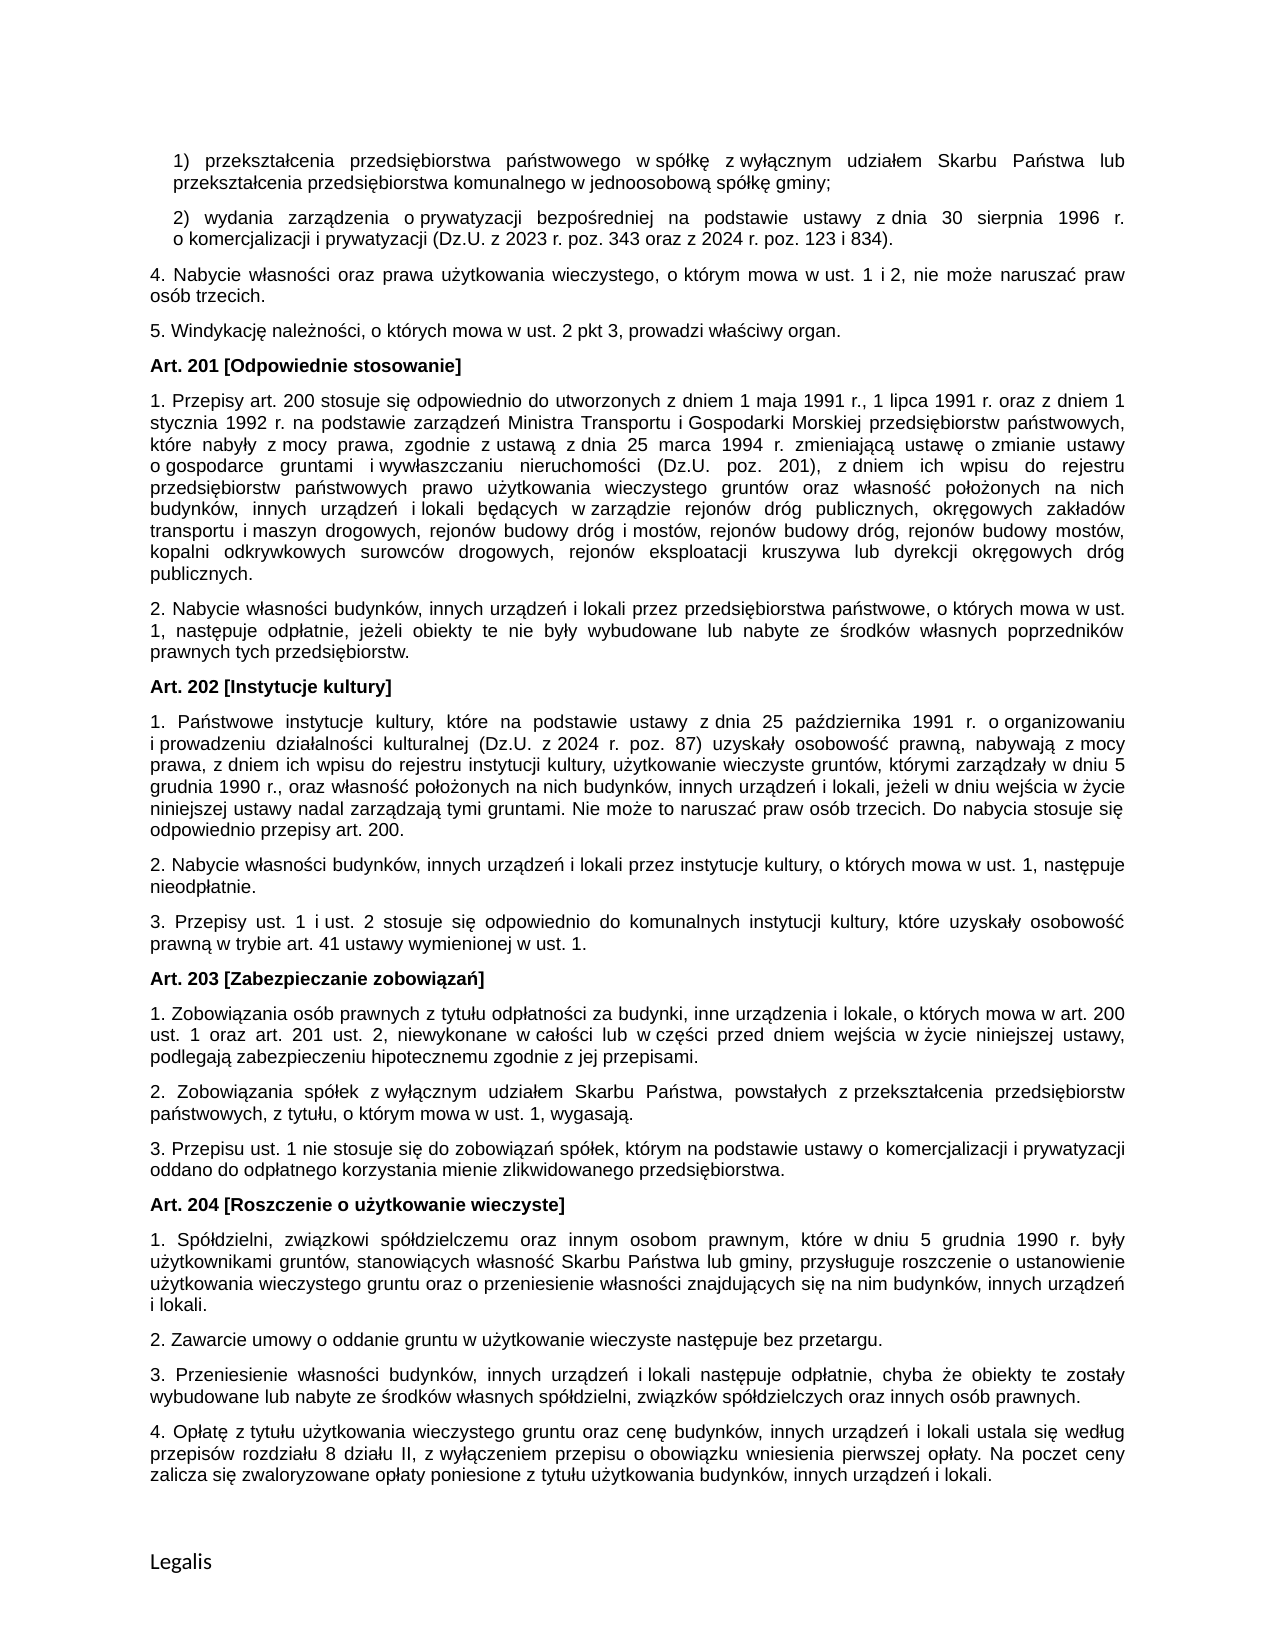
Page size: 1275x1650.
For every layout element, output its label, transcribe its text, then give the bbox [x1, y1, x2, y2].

text 4. Nabycie własności oraz prawa użytkowania wieczystego, o którym mowa w ust. 1 i 2, nie może naruszać praw osób trzecich. [150, 263, 1125, 306]
text 2. Nabycie własności budynków, innych urządzeń i lokali przez przedsiębiorstwa państwowe, o których mowa w ust. 1, następuje odpłatnie, jeżeli obiekty te nie były wybudowane lub nabyte ze środków własnych poprzedników prawnych tych przedsiębiorstw. [150, 598, 1125, 662]
text 5. Windykację należności, o których mowa w ust. 2 pkt 3, prowadzi właściwy organ. [150, 320, 1125, 342]
text 4. Opłatę z tytułu użytkowania wieczystego gruntu oraz cenę budynków, innych urządzeń i lokali ustala się według przepisów rozdziału 8 działu II, z wyłączeniem przepisu o obowiązku wniesienia pierwszej opłaty. Na poczet ceny zalicza się zwaloryzowane opłaty poniesione z tytułu użytkowania budynków, innych urządzeń i lokali. [150, 1421, 1125, 1485]
text 3. Przeniesienie własności budynków, innych urządzeń i lokali następuje odpłatnie, chyba że obiekty te zostały wybudowane lub nabyte ze środków własnych spółdzielni, związków spółdzielczych oraz innych osób prawnych. [150, 1364, 1125, 1407]
text 1. Zobowiązania osób prawnych z tytułu odpłatności za budynki, inne urządzenia i lokale, o których mowa w art. 200 ust. 1 oraz art. 201 ust. 2, niewykonane w całości lub w części przed dniem wejścia w życie niniejszej ustawy, podlegają zabezpieczeniu hipotecznemu zgodnie z jej przepisami. [150, 1002, 1125, 1067]
text 1. Przepisy art. 200 stosuje się odpowiednio do utworzonych z dniem 1 maja 1991 r., 1 lipca 1991 r. oraz z dniem 1 stycznia 1992 r. na podstawie zarządzeń Ministra Transportu i Gospodarki Morskiej przedsiębiorstw państwowych, które nabyły z mocy prawa, zgodnie z ustawą z dnia 25 marca 1994 r. zmieniającą ustawę o zmianie ustawy o gospodarce gruntami i wywłaszczaniu nieruchomości (Dz.U. poz. 201), z dniem ich wpisu do rejestru przedsiębiorstw państwowych prawo użytkowania wieczystego gruntów oraz własność położonych na nich budynków, innych urządzeń i lokali będących w zarządzie rejonów dróg publicznych, okręgowych zakładów transportu i maszyn drogowych, rejonów budowy dróg i mostów, rejonów budowy dróg, rejonów budowy mostów, kopalni odkrywkowych surowców drogowych, rejonów eksploatacji kruszywa lub dyrekcji okręgowych dróg publicznych. [150, 390, 1125, 584]
text Art. 201 [Odpowiednie stosowanie] [150, 355, 1125, 377]
text 1. Państwowe instytucje kultury, które na podstawie ustawy z dnia 25 października 1991 r. o organizowaniu i prowadzeniu działalności kulturalnej (Dz.U. z 2024 r. poz. 87) uzyskały osobowość prawną, nabywają z mocy prawa, z dniem ich wpisu do rejestru instytucji kultury, użytkowanie wieczyste gruntów, którymi zarządzały w dniu 5 grudnia 1990 r., oraz własność położonych na nich budynków, innych urządzeń i lokali, jeżeli w dniu wejścia w życie niniejszej ustawy nadal zarządzają tymi gruntami. Nie może to naruszać praw osób trzecich. Do nabycia stosuje się odpowiednio przepisy art. 200. [150, 711, 1125, 841]
text 2) wydania zarządzenia o prywatyzacji bezpośredniej na podstawie ustawy z dnia 30 sierpnia 1996 r. o komercjalizacji i prywatyzacji (Dz.U. z 2023 r. poz. 343 oraz z 2024 r. poz. 123 i 834). [173, 207, 1125, 250]
text 3. Przepisu ust. 1 nie stosuje się do zobowiązań spółek, którym na podstawie ustawy o komercjalizacji i prywatyzacji oddano do odpłatnego korzystania mienie zlikwidowanego przedsiębiorstwa. [150, 1137, 1125, 1181]
text Art. 203 [Zabezpieczanie zobowiązań] [150, 967, 1125, 989]
text 1) przekształcenia przedsiębiorstwa państwowego w spółkę z wyłącznym udziałem Skarbu Państwa lub przekształcenia przedsiębiorstwa komunalnego w jednoosobową spółkę gminy; [173, 150, 1125, 193]
text 2. Nabycie własności budynków, innych urządzeń i lokali przez instytucje kultury, o których mowa w ust. 1, następuje nieodpłatnie. [150, 854, 1125, 897]
text Art. 202 [Instytucje kultury] [150, 676, 1125, 698]
text 3. Przepisy ust. 1 i ust. 2 stosuje się odpowiednio do komunalnych instytucji kultury, które uzyskały osobowość prawną w trybie art. 41 ustawy wymienionej w ust. 1. [150, 911, 1125, 954]
text Art. 204 [Roszczenie o użytkowanie wieczyste] [150, 1194, 1125, 1216]
text 1. Spółdzielni, związkowi spółdzielczemu oraz innym osobom prawnym, które w dniu 5 grudnia 1990 r. były użytkownikami gruntów, stanowiących własność Skarbu Państwa lub gminy, przysługuje roszczenie o ustanowienie użytkowania wieczystego gruntu oraz o przeniesienie własności znajdujących się na nim budynków, innych urządzeń i lokali. [150, 1229, 1125, 1315]
text 2. Zobowiązania spółek z wyłącznym udziałem Skarbu Państwa, powstałych z przekształcenia przedsiębiorstw państwowych, z tytułu, o którym mowa w ust. 1, wygasają. [150, 1081, 1125, 1124]
text 2. Zawarcie umowy o oddanie gruntu w użytkowanie wieczyste następuje bez przetargu. [150, 1329, 1125, 1351]
